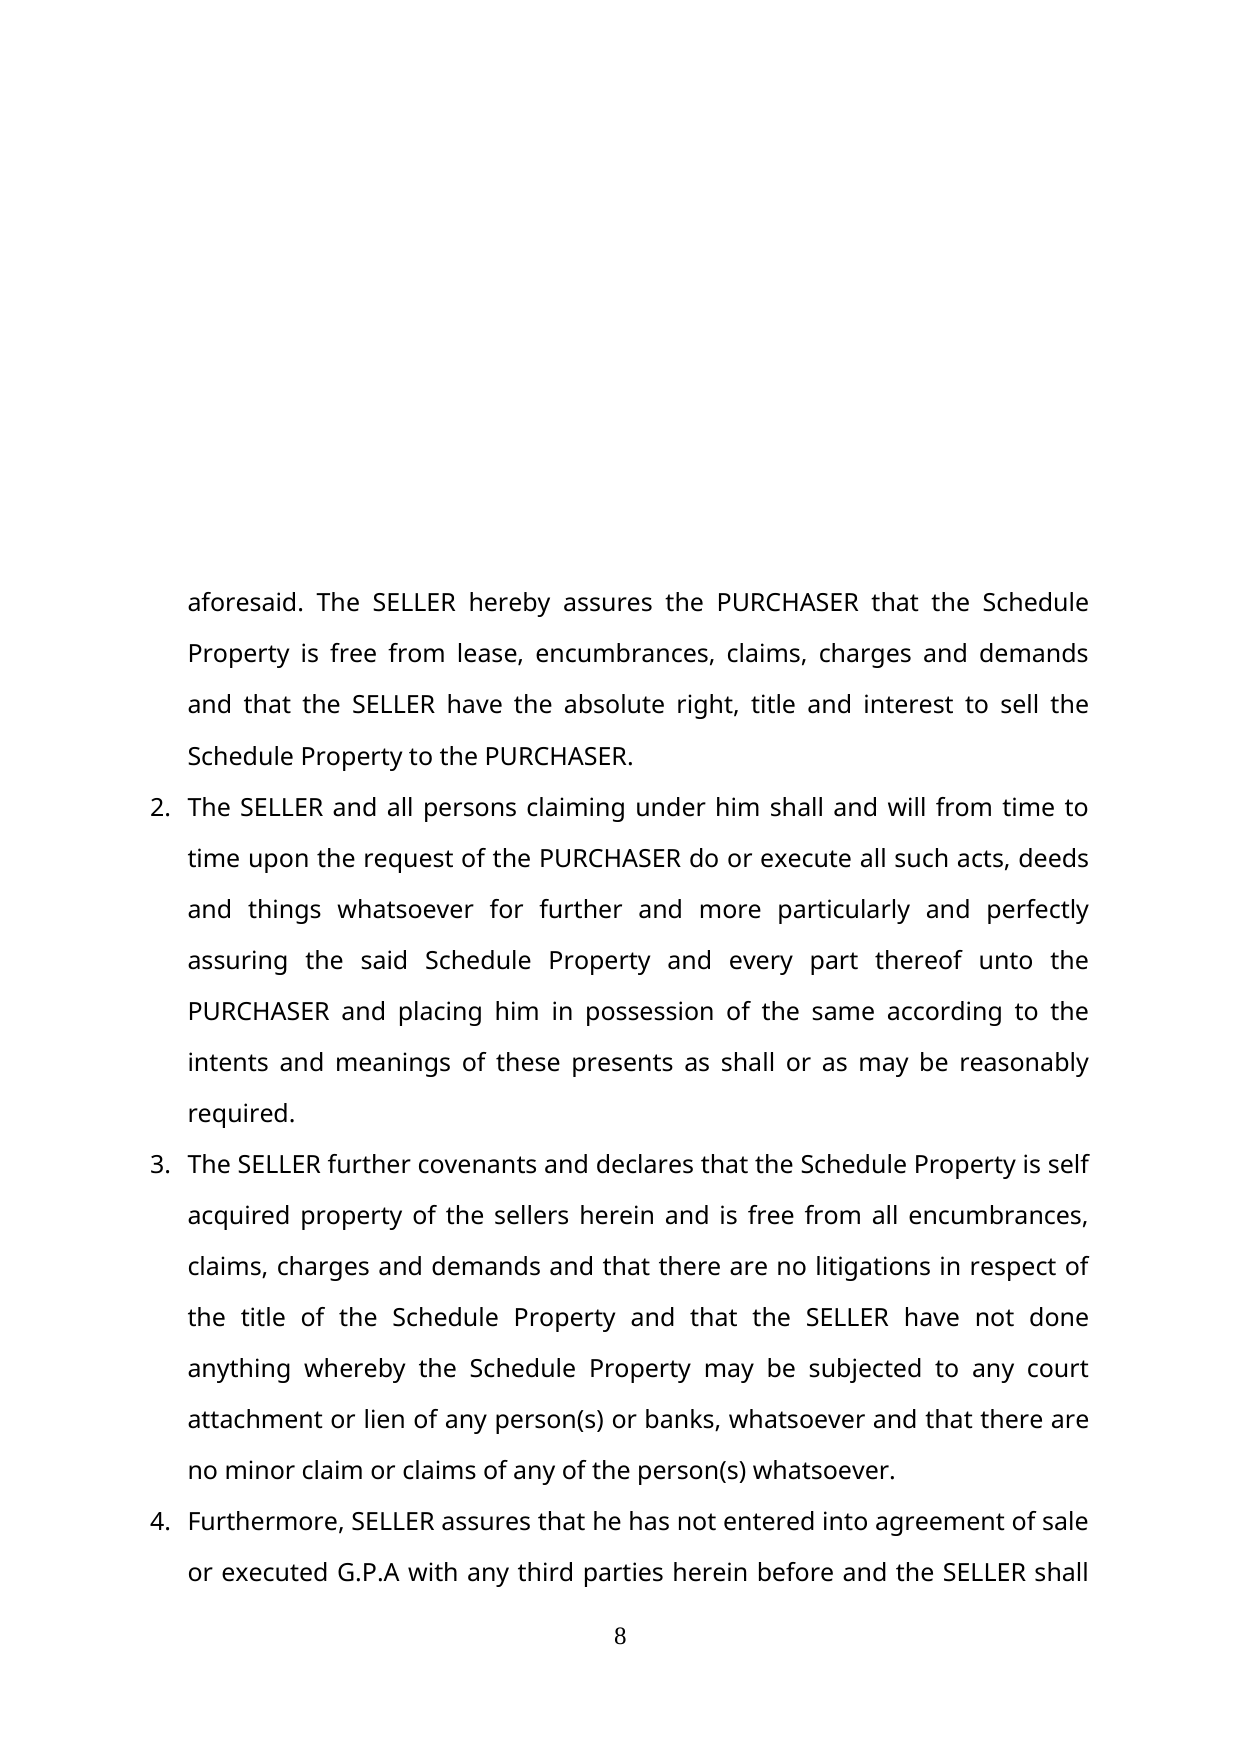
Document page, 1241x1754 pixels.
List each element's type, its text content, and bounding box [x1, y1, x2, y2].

list Furthermore, SELLER assures that he has not entered into agreement of sale or executed G.P.A with any third parties herein before and the SELLER shall at all times hereinafter indemnify and keep indemnified the PURCHASER against any loss, damages, costs, charges if any suffered by reason of any defect in the title of the SELLER or any claims made by any person(s)/banks/government bodies claiming in trust for the SELLER. [150, 1504, 1090, 1589]
list The SELLER hereby covenants and declares that the SELLER possesses a valid right, title and interest to convey the Schedule Property, hereby conveyed or expressed to be conveyed unto the use of the PURCHASER in the manner aforesaid. The SELLER hereby assures the PURCHASER that the Schedule Property is free from lease, encumbrances, claims, charges and demands and that the SELLER have the absolute right, title and interest to sell the Schedule Property to the PURCHASER. [150, 585, 1090, 772]
list The SELLER and all persons claiming under him shall and will from time to time upon the request of the PURCHASER do or execute all such acts, deeds and things whatsoever for further and more particularly and perfectly assuring the said Schedule Property and every part thereof unto the PURCHASER and placing him in possession of the same according to the intents and meanings of these presents as shall or as may be reasonably required. [150, 789, 1090, 1129]
list The SELLER further covenants and declares that the Schedule Property is self acquired property of the sellers herein and is free from all encumbrances, claims, charges and demands and that there are no litigations in respect of the title of the Schedule Property and that the SELLER have not done anything whereby the Schedule Property may be subjected to any court attachment or lien of any person(s) or banks, whatsoever and that there are no minor claim or claims of any of the person(s) whatsoever. [150, 1146, 1090, 1487]
